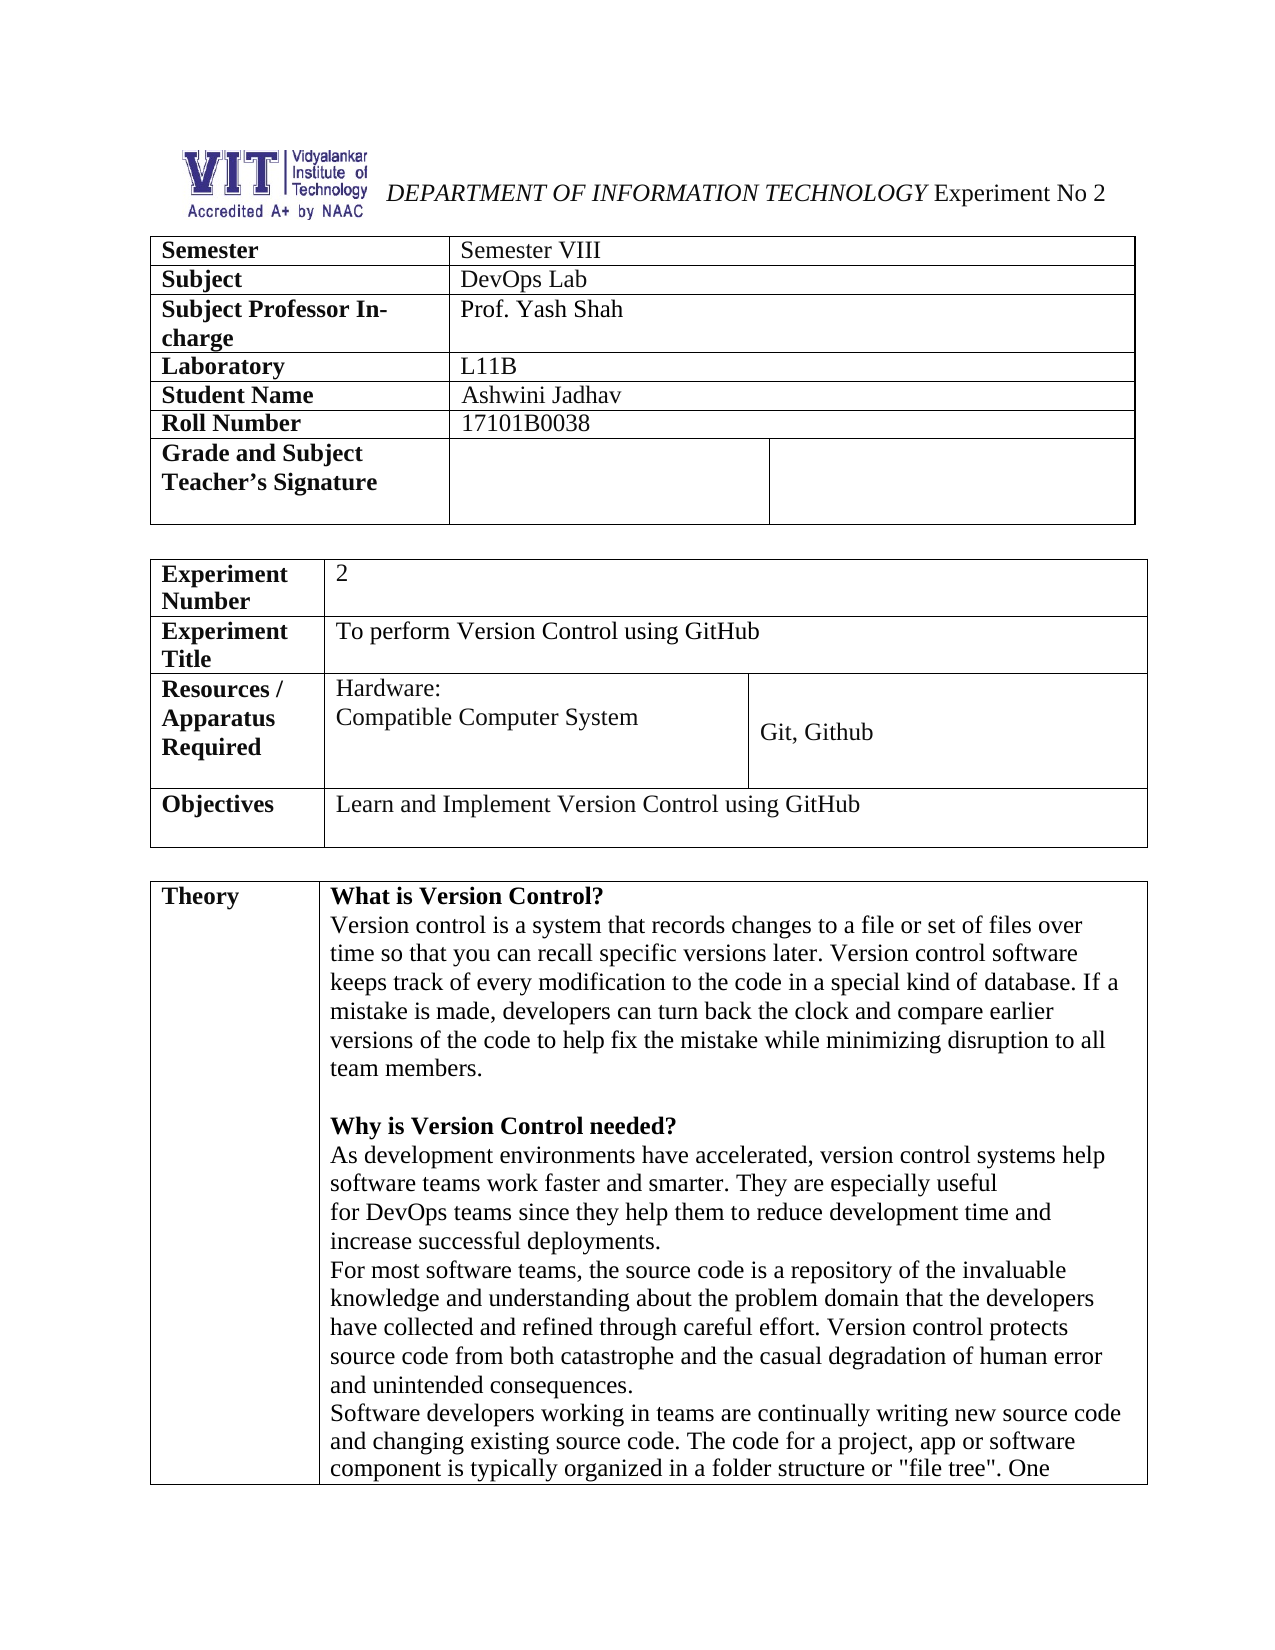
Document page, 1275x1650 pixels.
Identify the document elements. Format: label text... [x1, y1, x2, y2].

table_cell Subject Professor In- charge [151, 295, 449, 352]
table_cell [450, 439, 769, 524]
table_cell Hardware: Compatible Computer System [325, 674, 748, 788]
table_header Semester VIII [450, 237, 1134, 265]
table_cell Subject [151, 266, 449, 294]
table_header Semester [151, 237, 449, 265]
table_cell DevOps Lab [450, 266, 1134, 294]
table_cell To perform Version Control using GitHub [325, 617, 1147, 673]
table_cell Student Name [151, 382, 449, 409]
table_cell [770, 439, 1134, 524]
title DEPARTMENT OF INFORMATION TECHNOLOGY Experiment No 2 [386, 178, 1160, 206]
table_cell Prof. Yash Shah [450, 295, 1134, 352]
table_cell L11B [450, 353, 1134, 381]
table_cell Git, Github [749, 674, 1147, 788]
table_cell Roll Number [151, 411, 449, 438]
table_header Experiment Number [151, 560, 324, 616]
table_header What is Version Control? Version control is a system that records changes to a file or set of files over time so that you can recall specific versions later. Version control software keeps track of every modification to the code in a special kind of database. If a mistake is made, developers can turn back the clock and compare earlier versions of the code to help fix the mistake while minimizing disruption to all team members. Why is Version Control needed? As development environments have accelerated, version control systems help software teams work faster and smarter. They are especially useful for DevOps teams since they help them to reduce development time and increase successful deployments. For most software teams, the source code is a repository of the invaluable knowledge and understanding about the problem domain that the developers have collected and refined through careful effort. Version control protects source code from both catastrophe and the casual degradation of human error and unintended consequences. Software developers working in teams are continually writing new source code and changing existing source code. The code for a project, app or software component is typically organized in a folder structure or "file tree". One [320, 882, 1147, 1484]
table_cell Resources / Apparatus Required [151, 674, 324, 788]
table_cell 17101B0038 [450, 411, 1134, 438]
table_header Theory [151, 882, 319, 1484]
table_header 2 [325, 560, 1147, 616]
table_cell Objectives [151, 789, 324, 847]
table_cell Learn and Implement Version Control using GitHub [325, 789, 1147, 847]
picture [182, 150, 368, 220]
table_cell Laboratory [151, 353, 449, 381]
table_cell Experiment Title [151, 617, 324, 673]
table_cell Grade and Subject Teacher’s Signature [151, 439, 449, 524]
table_cell Ashwini Jadhav [450, 382, 1134, 409]
